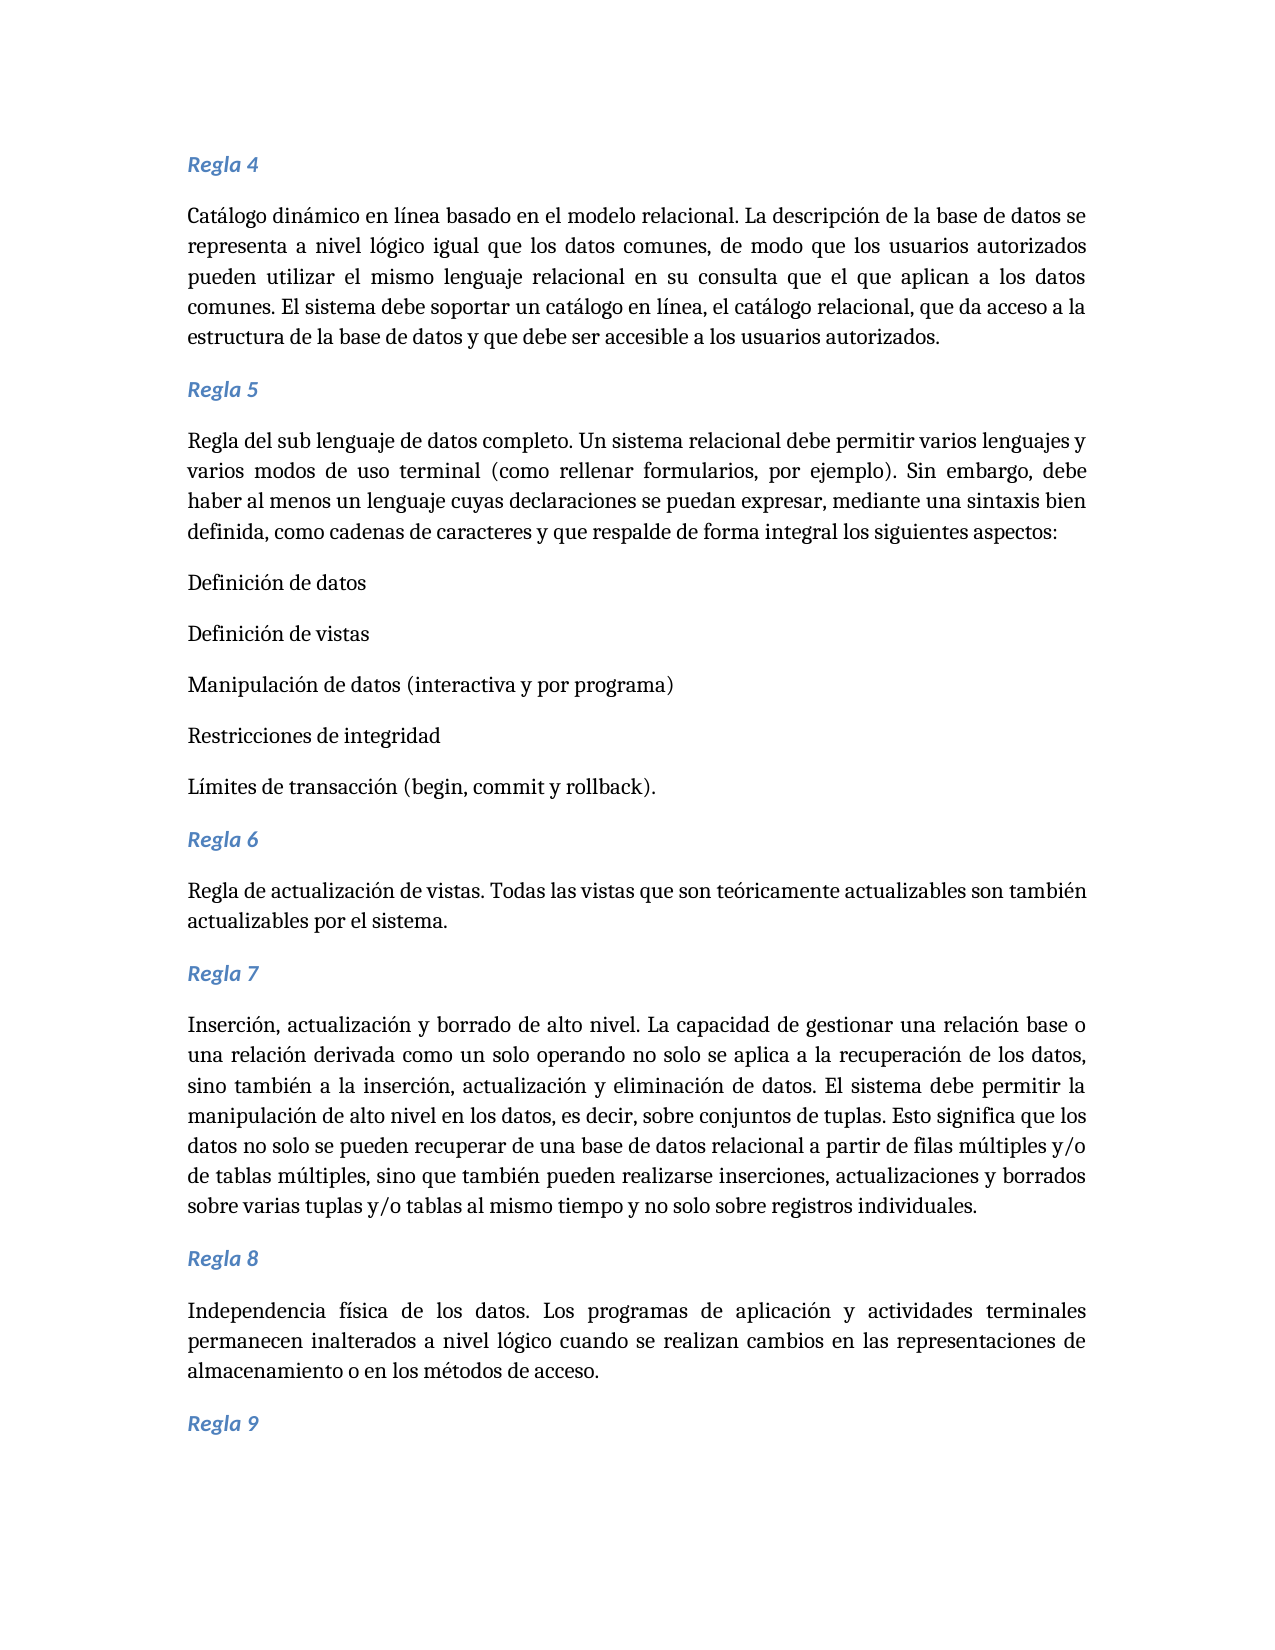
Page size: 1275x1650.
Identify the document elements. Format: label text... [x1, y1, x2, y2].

subtitle Restricciones de integridad [187, 723, 1088, 749]
subtitle Independencia física de los datos. Los programas de aplicación y actividades terminales permanecen inalterados a nivel lógico cuando se realizan cambios en las representaciones de almacenamiento o en los métodos de acceso. [187, 1297, 1088, 1384]
subtitle Regla de actualización de vistas. Todas las vistas que son teóricamente actualizables son también actualizables por el sistema. [187, 878, 1088, 934]
subtitle Catálogo dinámico en línea basado en el modelo relacional. La descripción de la base de datos se representa a nivel lógico igual que los datos comunes, de modo que los usuarios autorizados pueden utilizar el mismo lenguaje relacional en su consulta que el que aplican a los datos comunes. El sistema debe soportar un catálogo en línea, el catálogo relacional, que da acceso a la estructura de la base de datos y que debe ser accesible a los usuarios autorizados. [187, 203, 1088, 350]
subtitle Regla 9 [187, 1409, 1088, 1437]
subtitle Inserción, actualización y borrado de alto nivel. La capacidad de gestionar una relación base o una relación derivada como un solo operando no solo se aplica a la recuperación de los datos, sino también a la inserción, actualización y eliminación de datos. El sistema debe permitir la manipulación de alto nivel en los datos, es decir, sobre conjuntos de tuplas. Esto significa que los datos no solo se pueden recuperar de una base de datos relacional a partir de filas múltiples y/o de tablas múltiples, sino que también pueden realizarse inserciones, actualizaciones y borrados sobre varias tuplas y/o tablas al mismo tiempo y no solo sobre registros individuales. [187, 1012, 1088, 1220]
subtitle Definición de datos [187, 569, 1088, 596]
subtitle Definición de vistas [187, 621, 1088, 647]
subtitle Regla del sub lenguaje de datos completo. Un sistema relacional debe permitir varios lenguajes y varios modos de uso terminal (como rellenar formularios, por ejemplo). Sin embargo, debe haber al menos un lenguaje cuyas declaraciones se puedan expresar, mediante una sintaxis bien definida, como cadenas de caracteres y que respalde de forma integral los siguientes aspectos: [187, 428, 1088, 545]
subtitle Regla 6 [187, 825, 1088, 853]
subtitle Manipulación de datos (interactiva y por programa) [187, 672, 1088, 698]
subtitle Regla 5 [187, 375, 1088, 403]
subtitle Regla 7 [187, 959, 1088, 987]
subtitle Regla 4 [187, 150, 1088, 178]
subtitle Límites de transacción (begin, commit y rollback). [187, 774, 1088, 800]
subtitle Regla 8 [187, 1244, 1088, 1272]
